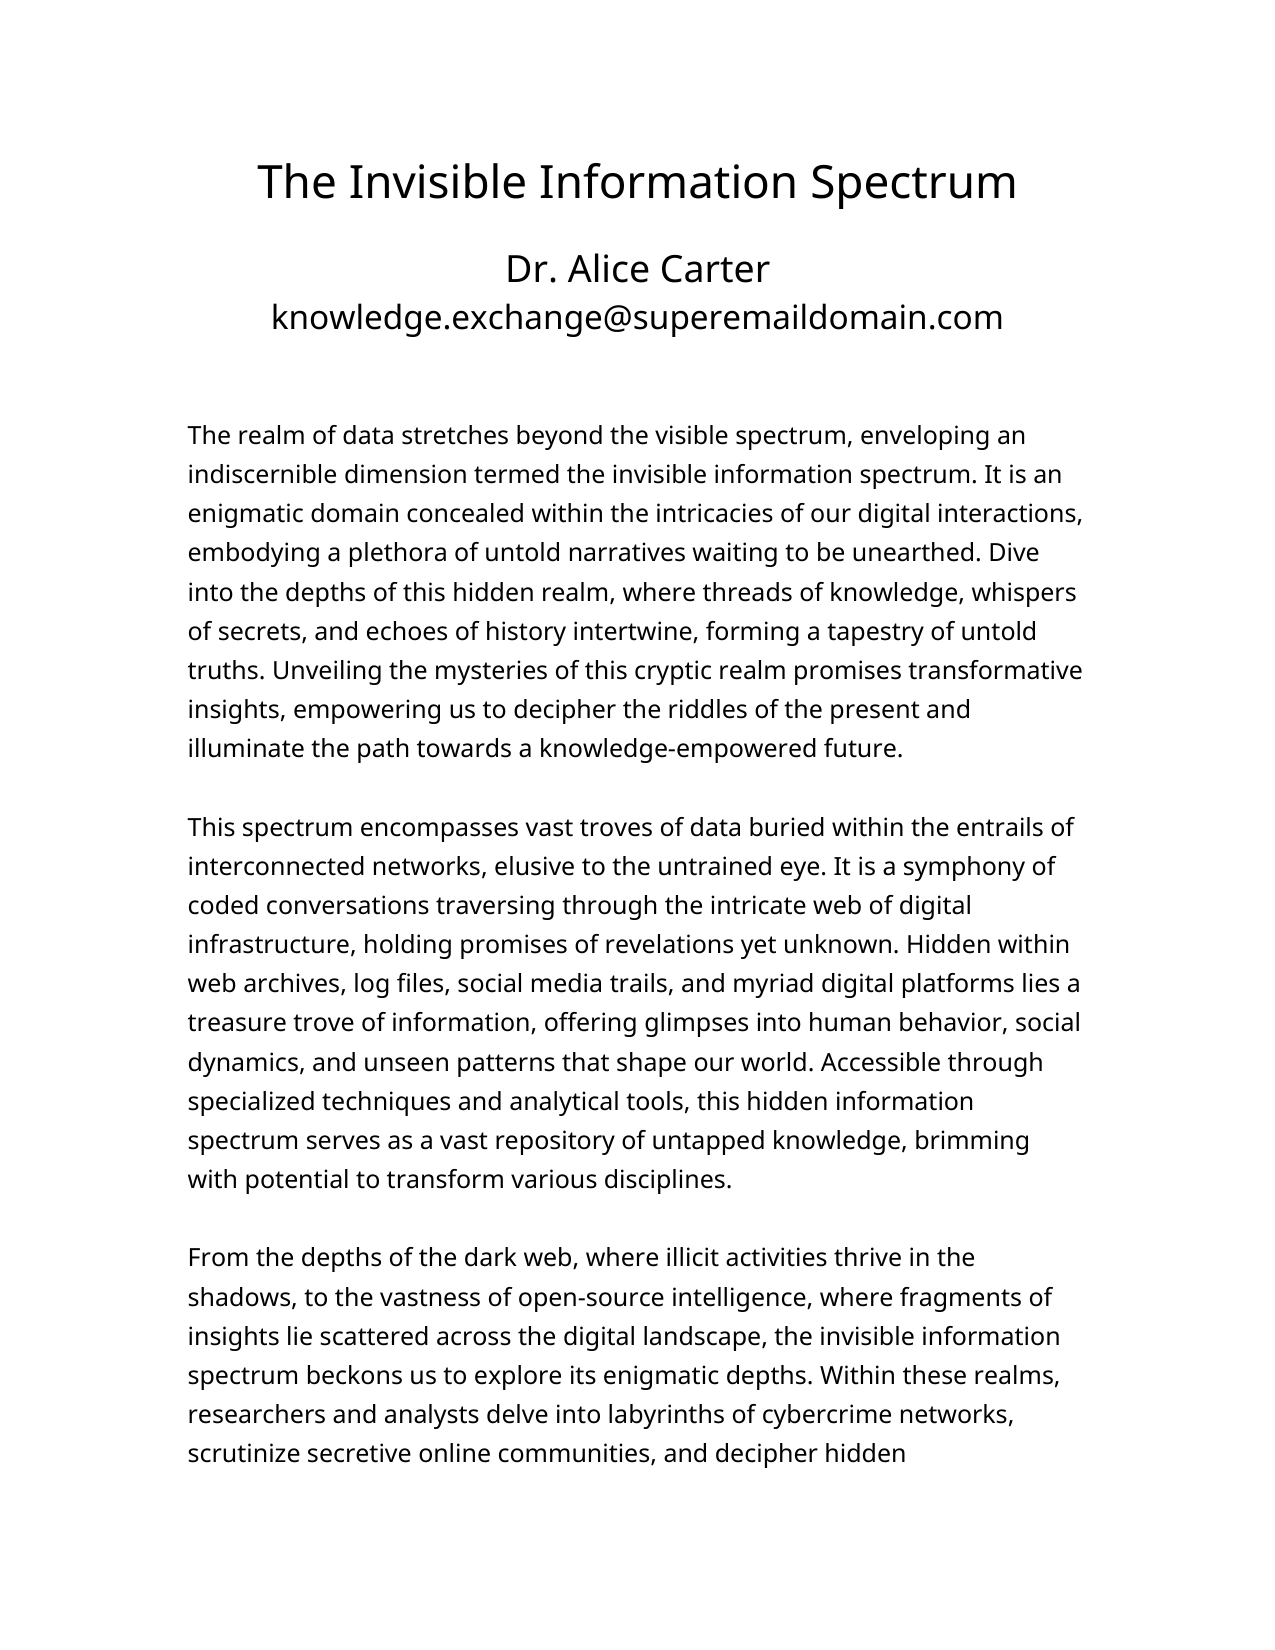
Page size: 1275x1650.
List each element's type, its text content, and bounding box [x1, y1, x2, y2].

text knowledge.exchange@superemaildomain.com [187, 293, 1087, 339]
text The Invisible Information Spectrum [187, 150, 1087, 212]
text Dr. Alice Carter [187, 242, 1087, 293]
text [187, 418, 1087, 1470]
